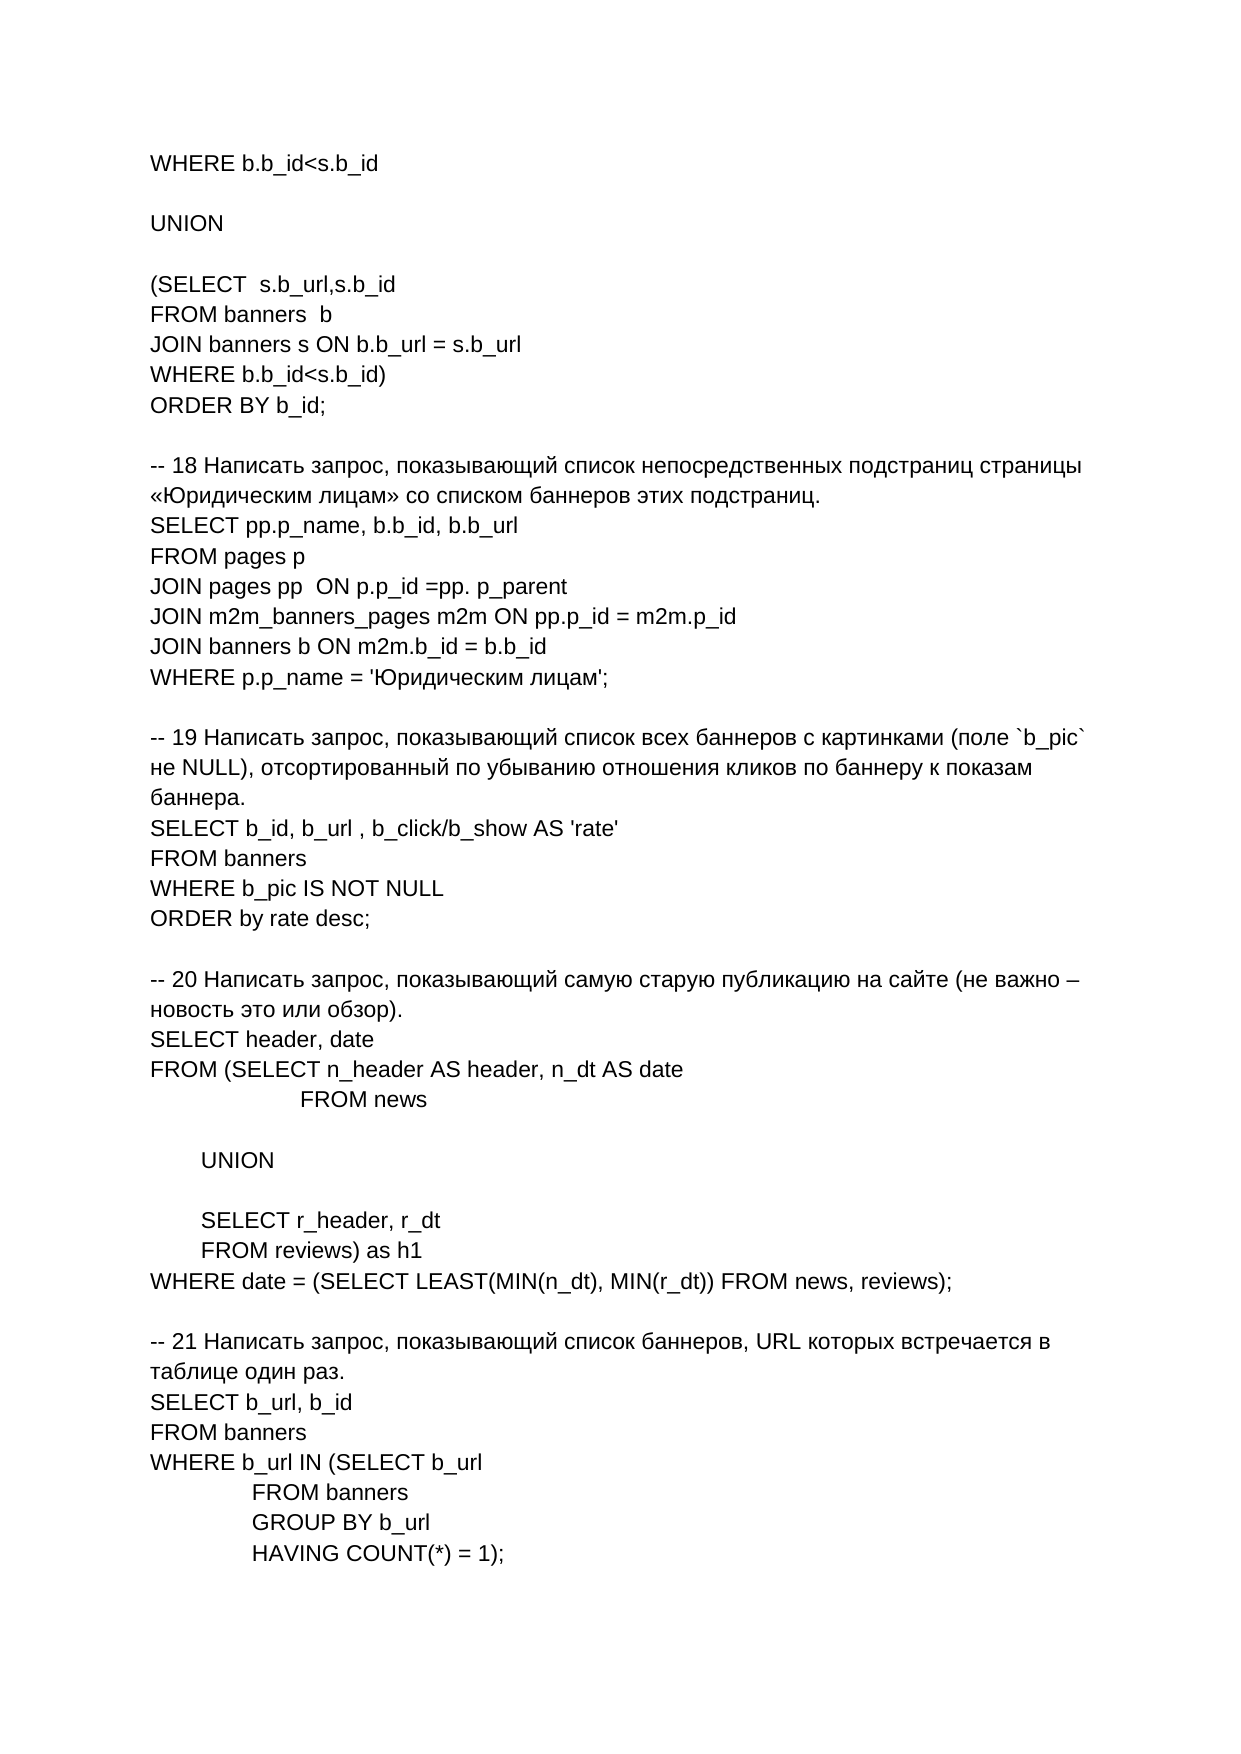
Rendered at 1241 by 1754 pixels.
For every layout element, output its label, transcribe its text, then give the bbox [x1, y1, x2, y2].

text UNION [150, 210, 1090, 237]
text WHERE b.b_id<s.b_id [150, 150, 1090, 176]
text FROM banners [150, 845, 1090, 871]
text ORDER by rate desc; [150, 905, 1090, 932]
text FROM news [150, 1086, 1090, 1113]
text FROM banners [150, 1419, 1090, 1445]
text WHERE date = (SELECT LEAST(MIN(n_dt), MIN(r_dt)) FROM news, reviews); [150, 1268, 1090, 1294]
text -- 21 Написать запрос, показывающий список баннеров, URL которых встречается в таблице один раз. [150, 1328, 1090, 1385]
text ORDER BY b_id; [150, 392, 1090, 418]
text FROM (SELECT n_header AS header, n_dt AS date [150, 1056, 1090, 1083]
text WHERE b.b_id<s.b_id) [150, 361, 1090, 388]
text WHERE b_url IN (SELECT b_url [150, 1449, 1090, 1475]
text JOIN m2m_banners_pages m2m ON pp.p_id = m2m.p_id [150, 603, 1090, 629]
text SELECT pp.p_name, b.b_id, b.b_url [150, 512, 1090, 539]
text JOIN pages pp ON p.p_id =pp. p_parent [150, 573, 1090, 599]
text -- 18 Hаписать запрос, показывающий список непосредственных подстраниц страницы «Юридическим лицам» со списком баннеров этих подстраниц. [150, 452, 1090, 509]
text (SELECT s.b_url,s.b_id [150, 271, 1090, 297]
text UNION [150, 1147, 1090, 1173]
text GROUP BY b_url [150, 1509, 1090, 1536]
text -- 20 Написать запрос, показывающий самую старую публикацию на сайте (не важно – новость это или обзор). [150, 966, 1090, 1022]
text JOIN banners b ON m2m.b_id = b.b_id [150, 633, 1090, 660]
text JOIN banners s ON b.b_url = s.b_url [150, 331, 1090, 358]
text -- 19 Написать запрос, показывающий список всех баннеров с картинками (поле `b_pic` не NULL), отсортированный по убыванию отношения кликов по баннеру к показам баннера. [150, 724, 1090, 811]
text FROM reviews) as h1 [150, 1237, 1090, 1264]
text SELECT b_id, b_url , b_click/b_show AS 'rate' [150, 814, 1090, 841]
text FROM banners b [150, 301, 1090, 327]
text WHERE p.p_name = 'Юридическим лицам'; [150, 663, 1090, 690]
text SELECT header, date [150, 1026, 1090, 1052]
text FROM banners [150, 1479, 1090, 1506]
text SELECT r_header, r_dt [150, 1207, 1090, 1234]
text FROM pages p [150, 543, 1090, 569]
text WHERE b_pic IS NOT NULL [150, 875, 1090, 901]
text SELECT b_url, b_id [150, 1388, 1090, 1415]
text HAVING COUNT(*) = 1); [150, 1539, 1090, 1566]
